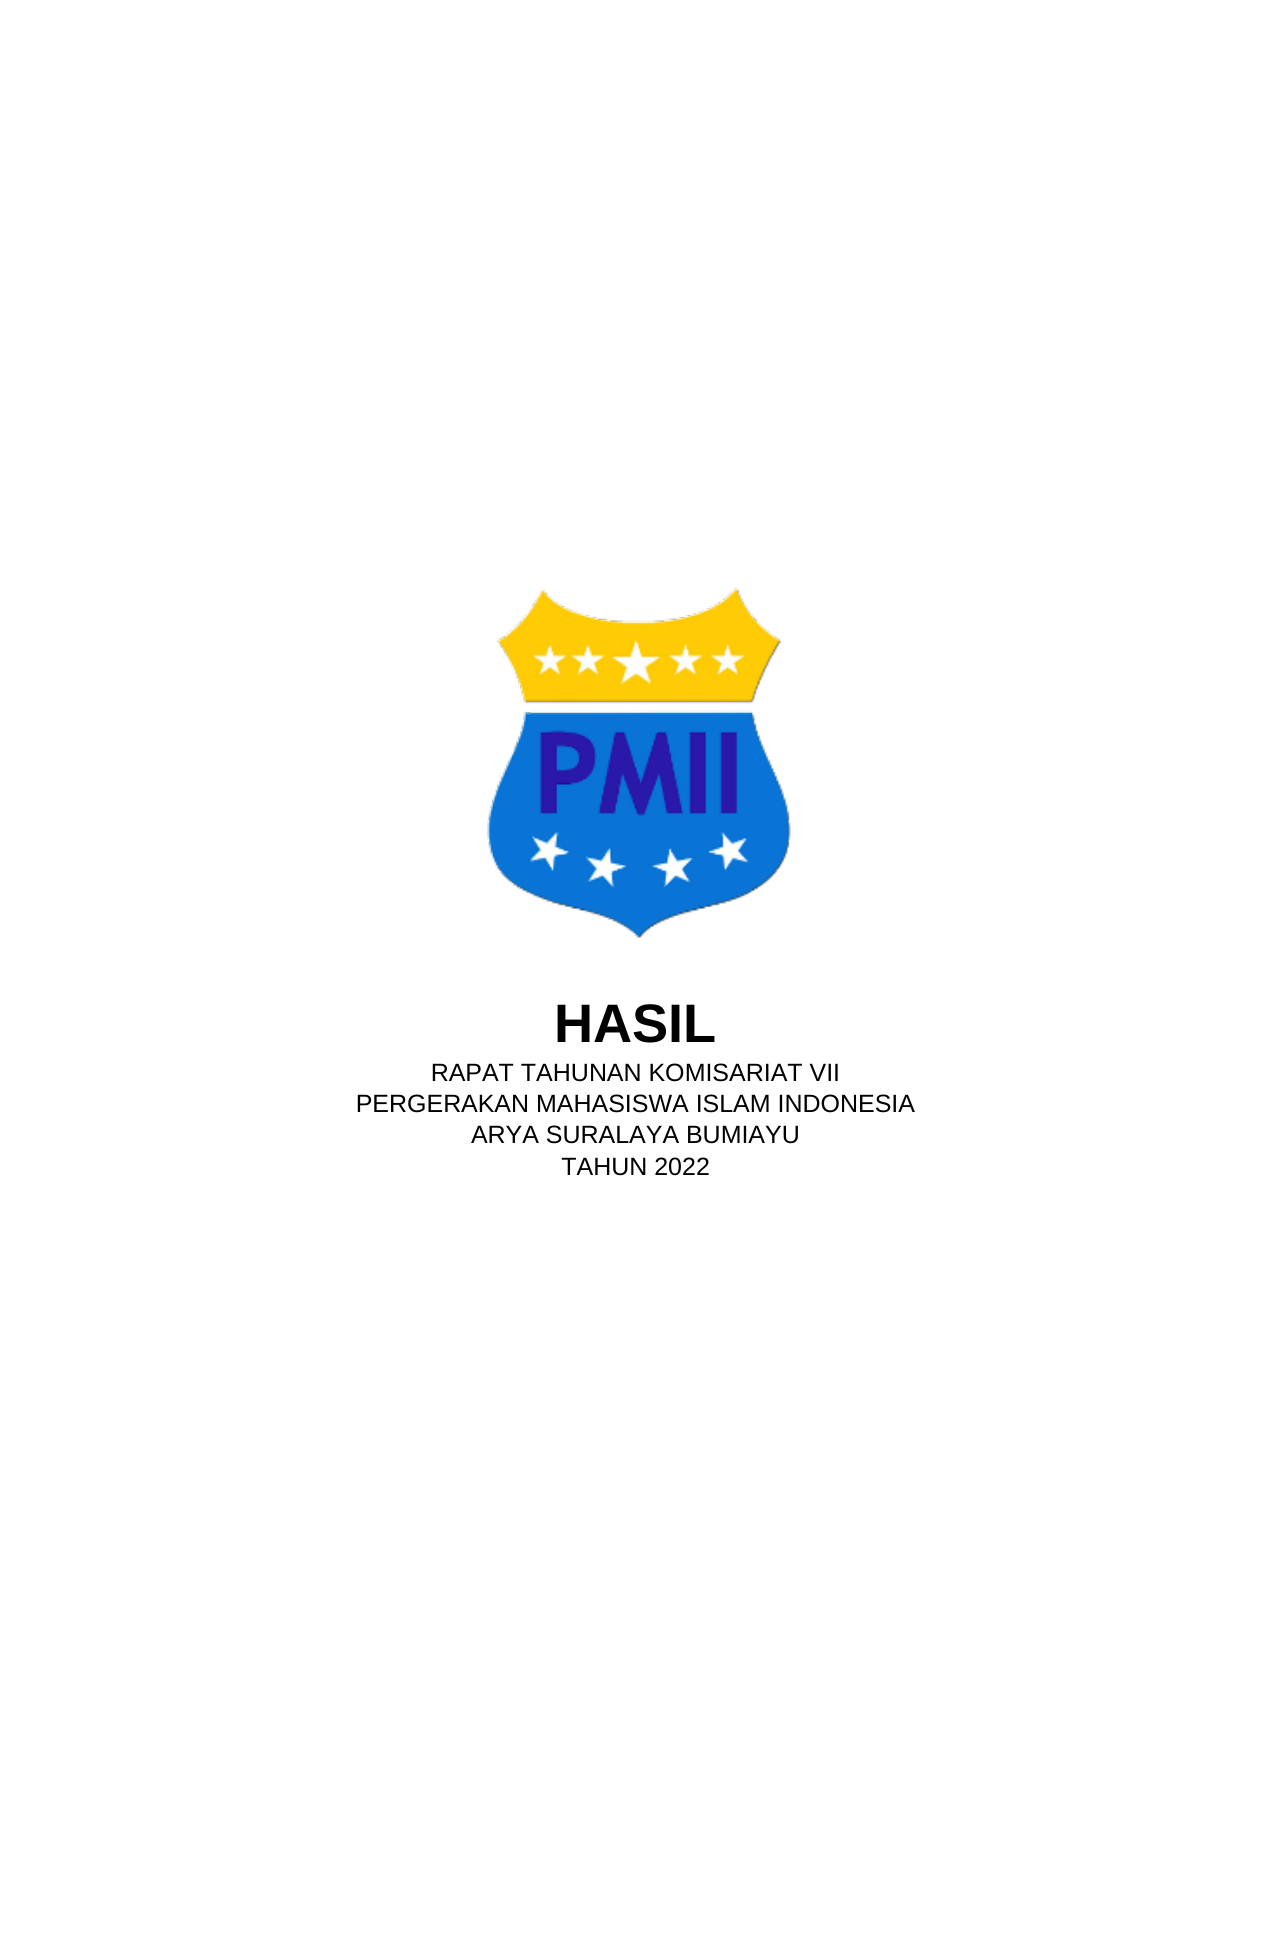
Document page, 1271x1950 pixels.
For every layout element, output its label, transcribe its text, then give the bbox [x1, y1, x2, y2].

text RAPAT TAHUNAN KOMISARIAT VII [150, 1058, 1121, 1087]
text ARYA SURALAYA BUMIAYU [150, 1121, 1121, 1149]
text TAHUN 2022 [150, 1152, 1121, 1180]
text PERGERAKAN MAHASISWA ISLAM INDONESIA [150, 1089, 1121, 1118]
text HASIL [150, 991, 1121, 1053]
picture [460, 580, 810, 943]
